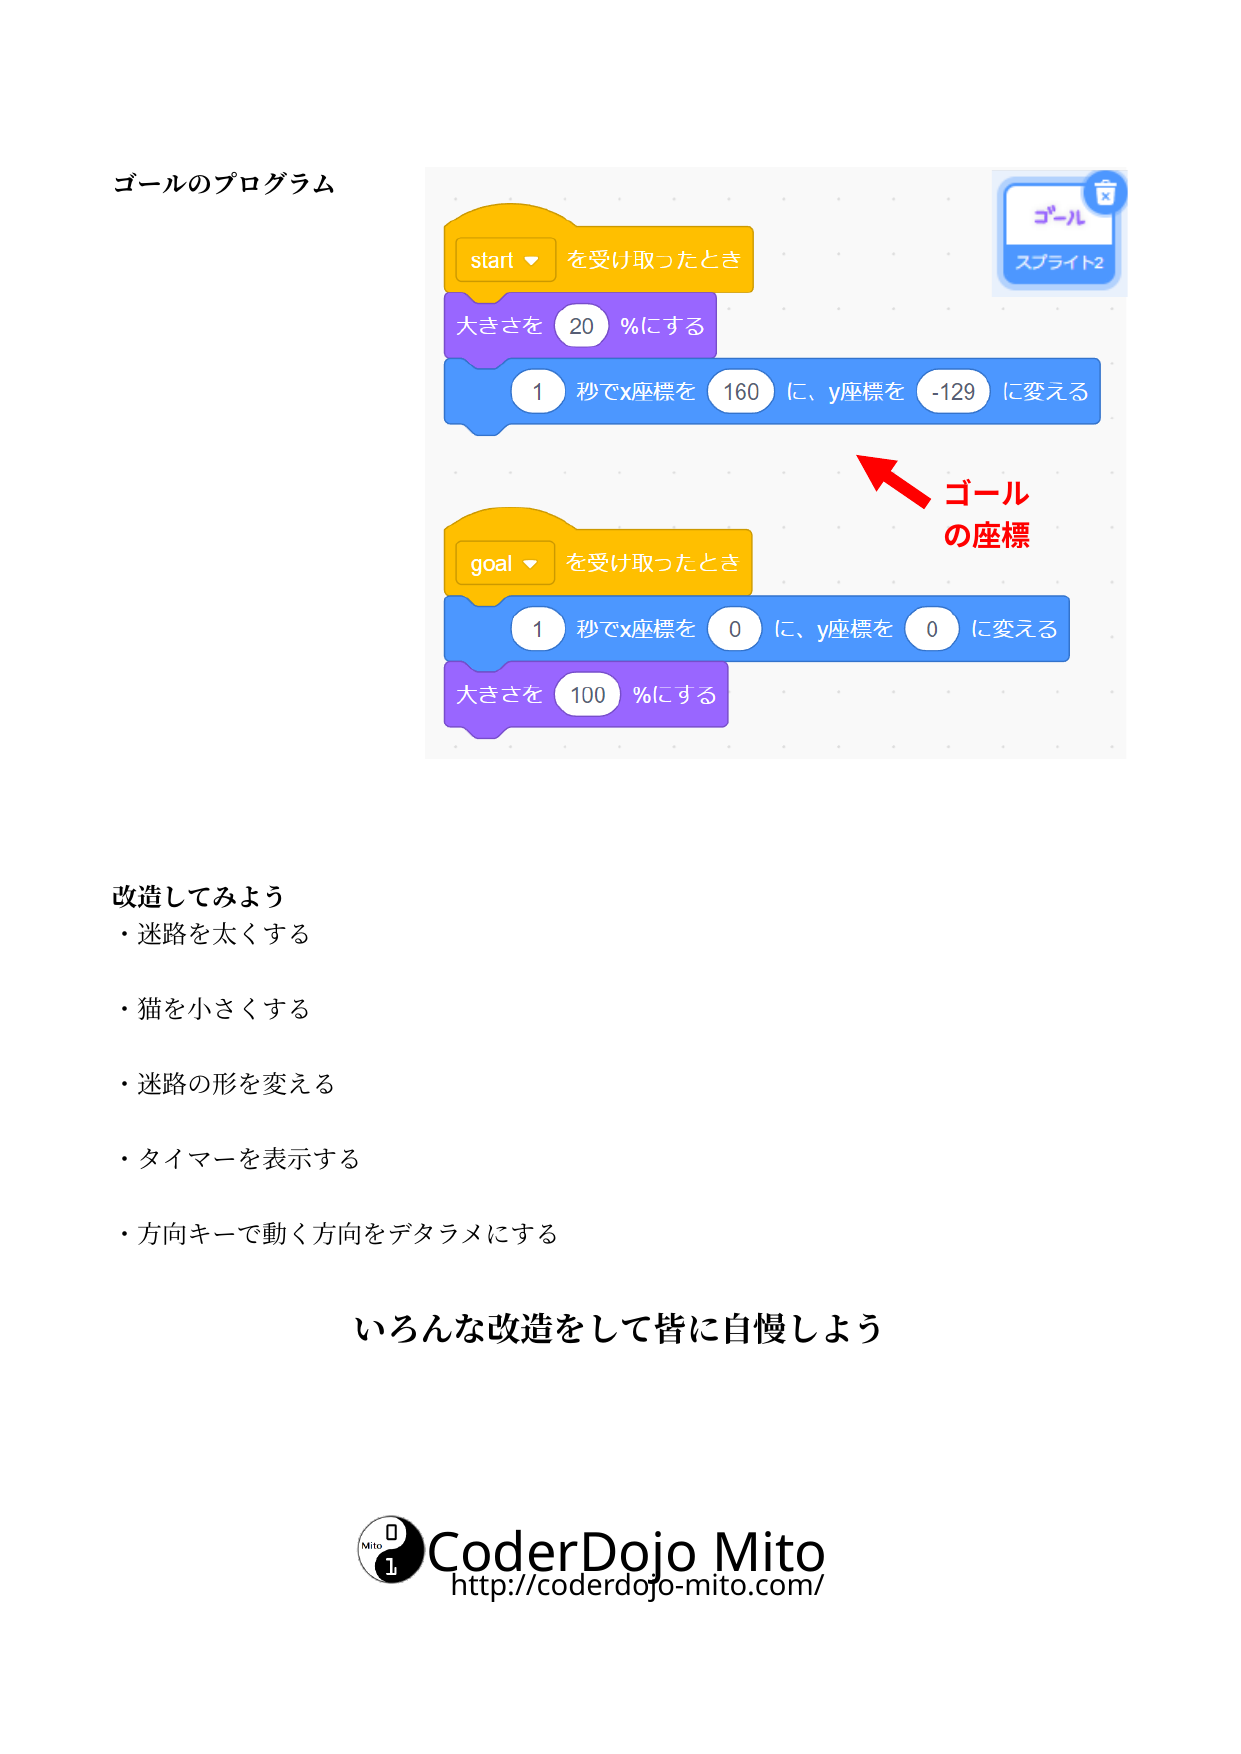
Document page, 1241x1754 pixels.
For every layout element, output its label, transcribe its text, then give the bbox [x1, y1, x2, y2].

picture [356, 1515, 426, 1585]
text ・迷路の形を変える [112, 1064, 1128, 1102]
text いろんな改造をして皆に自慢しよう [112, 1289, 1128, 1364]
text 改造してみよう [112, 877, 1128, 914]
text ゴールのプログラム [112, 164, 1128, 202]
text ・タイマーを表示する [112, 1139, 1128, 1177]
picture [425, 167, 1128, 759]
text ・迷路を太くする [112, 914, 1128, 952]
text ・猫を小さくする [112, 989, 1128, 1027]
text ・方向キーで動く方向をデタラメにする [112, 1214, 1128, 1252]
